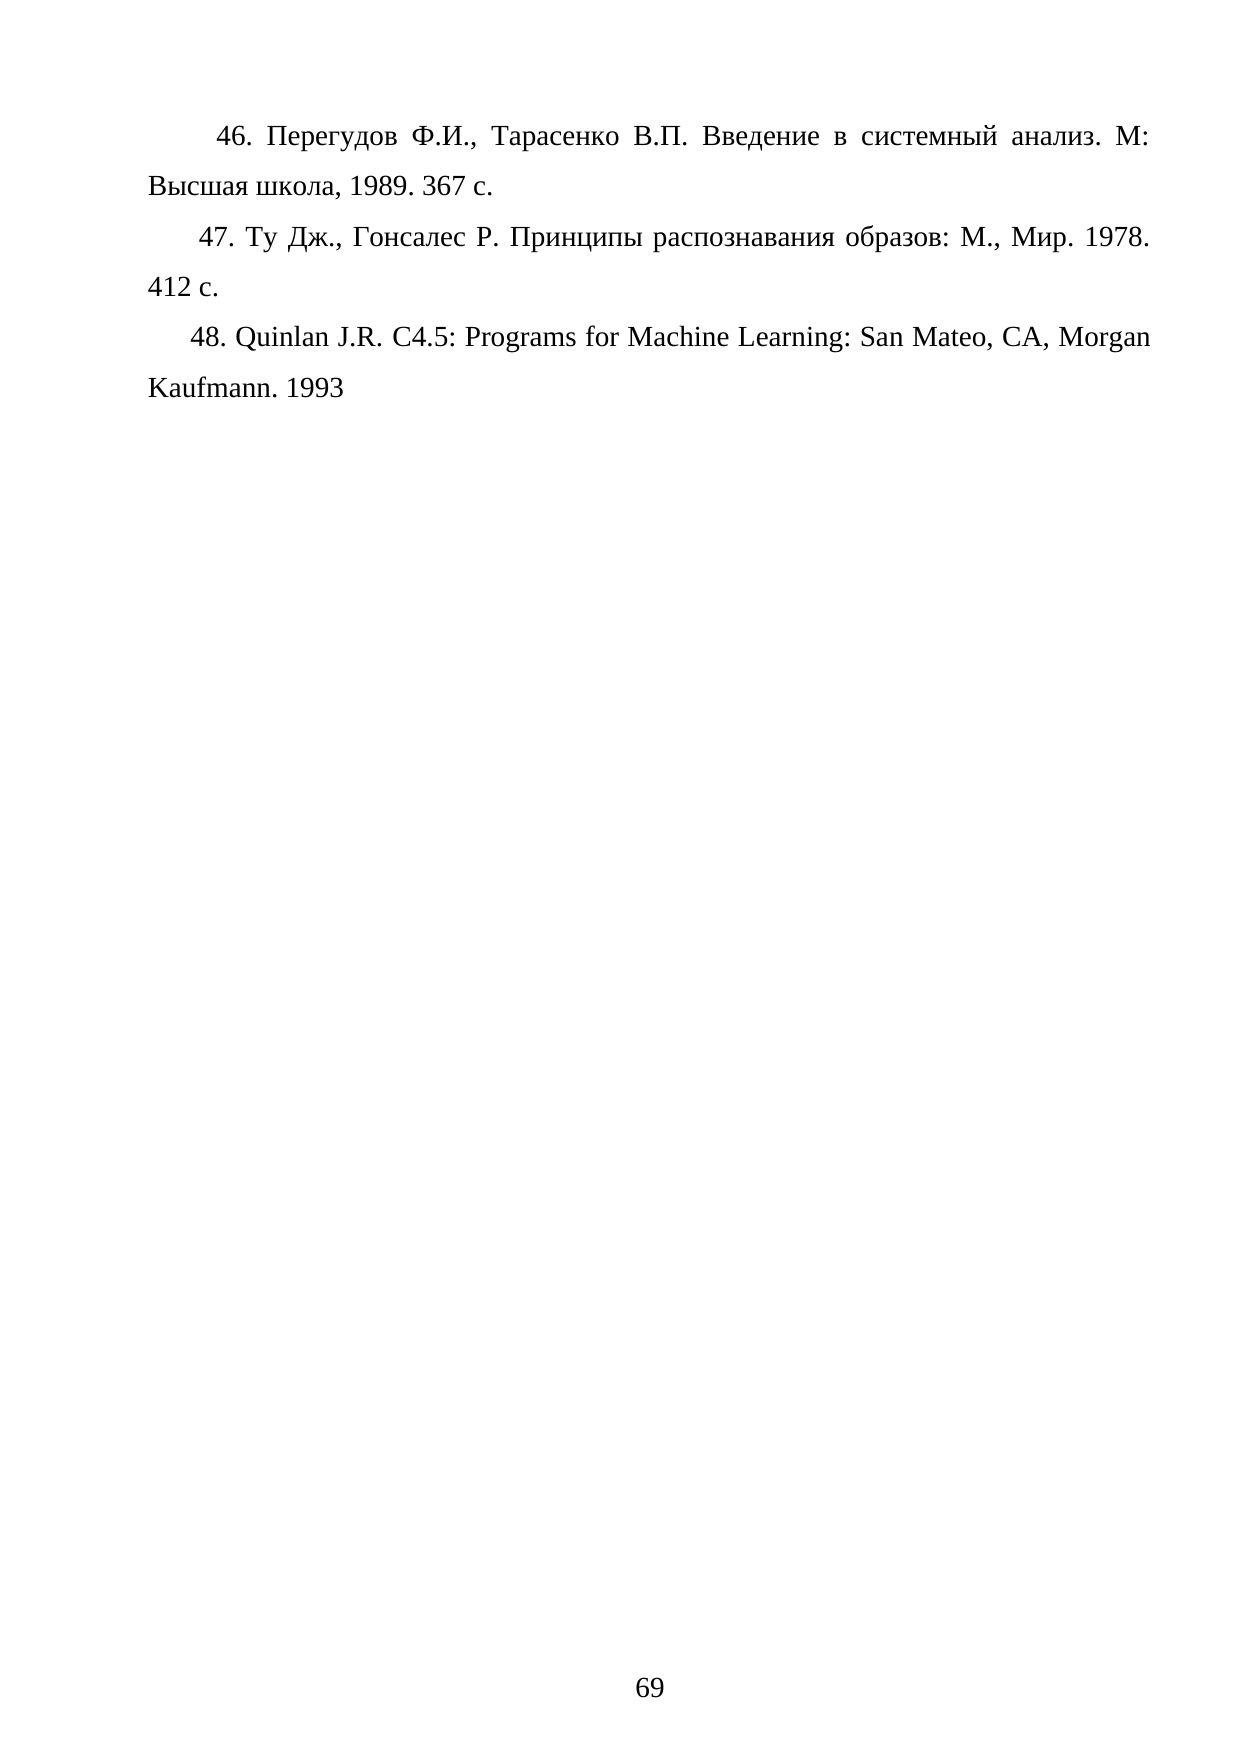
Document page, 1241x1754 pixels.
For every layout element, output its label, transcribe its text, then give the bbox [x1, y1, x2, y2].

text 46. Перегудов Ф.И., Тарасенко В.П. Введение в системный анализ. М: Высшая школа, 1989. 367 с. [148, 118, 1152, 202]
text 47. Ту Дж., Гонсалес P. Принципы распознавания образов: М., Мир. 1978. 412 с. [148, 219, 1152, 303]
text 48. Quinlan J.R. С4.5: Programs for Machine Learning: San Mateo, CA, Morgan Kaufmann. 1993 [148, 319, 1152, 403]
